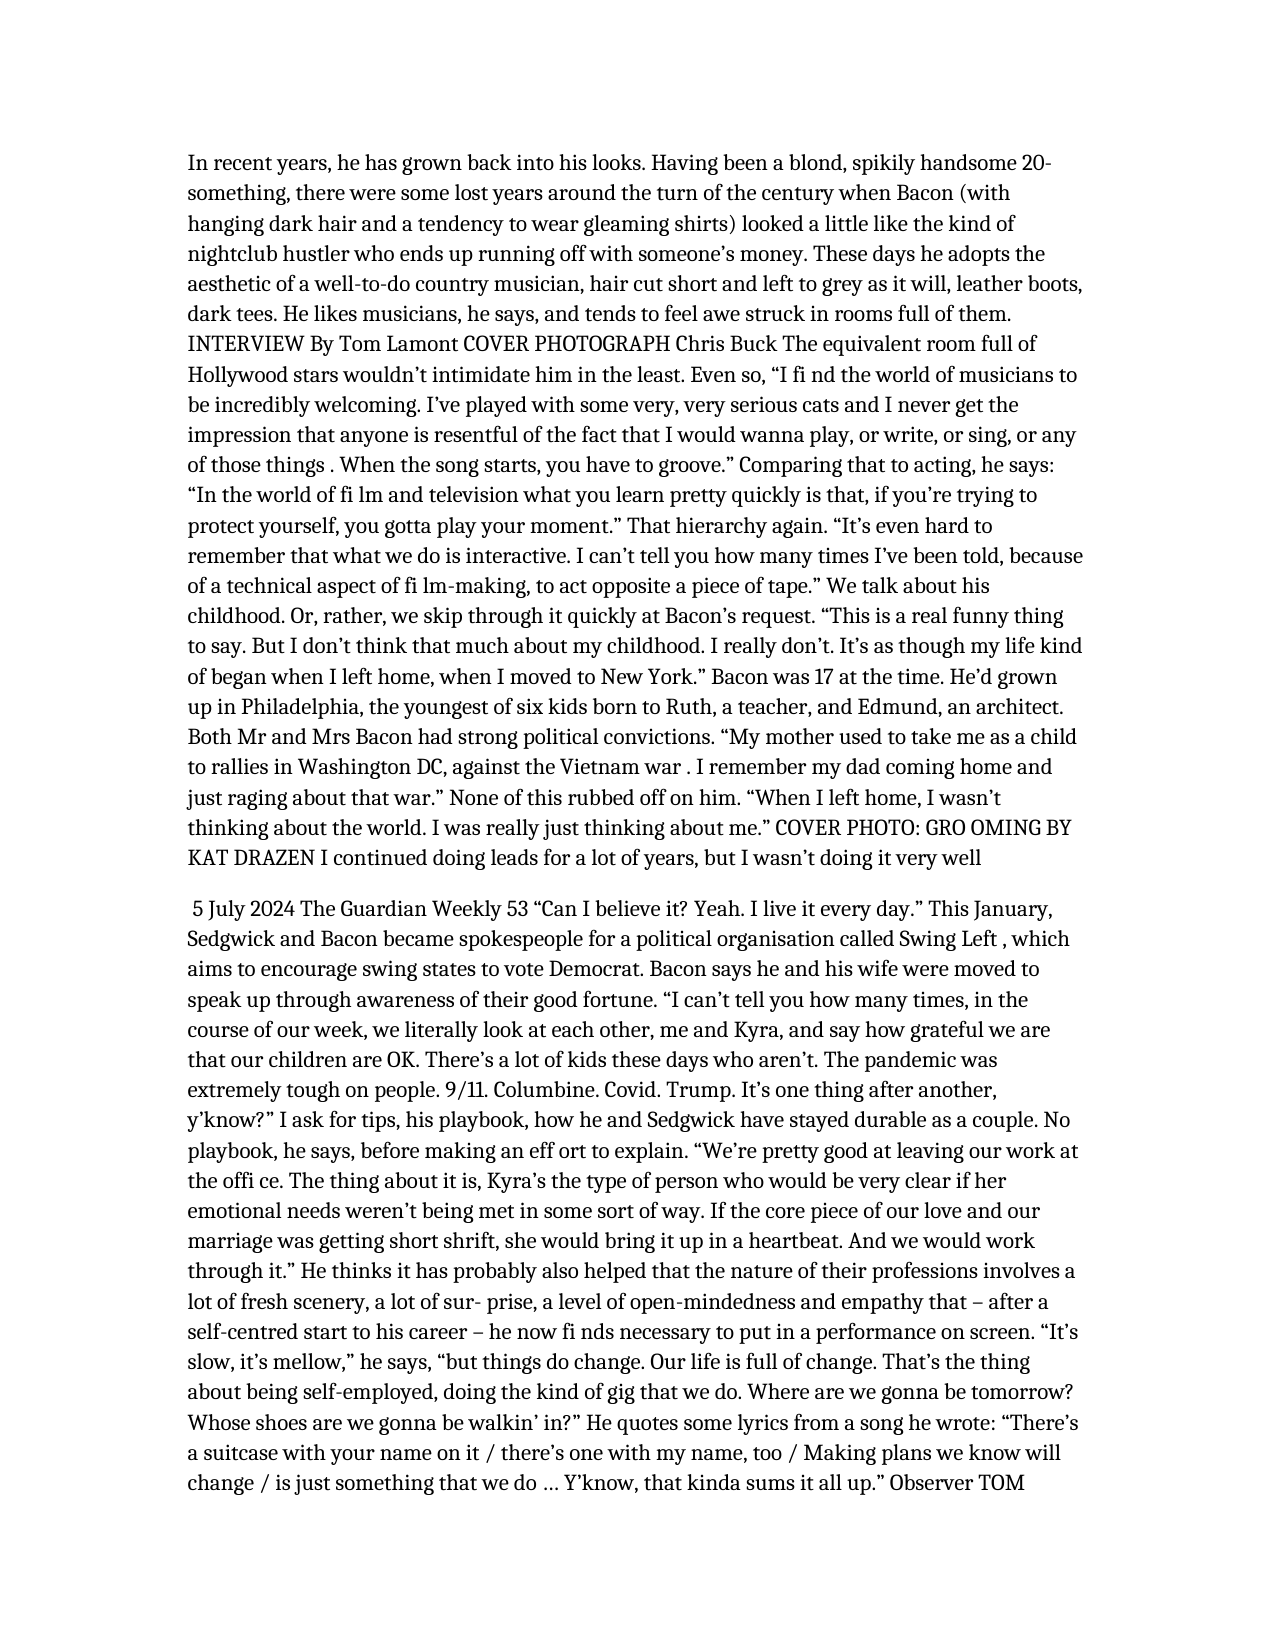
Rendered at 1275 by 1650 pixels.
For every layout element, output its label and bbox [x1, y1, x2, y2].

text [187, 150, 1087, 871]
text [187, 896, 1087, 1496]
